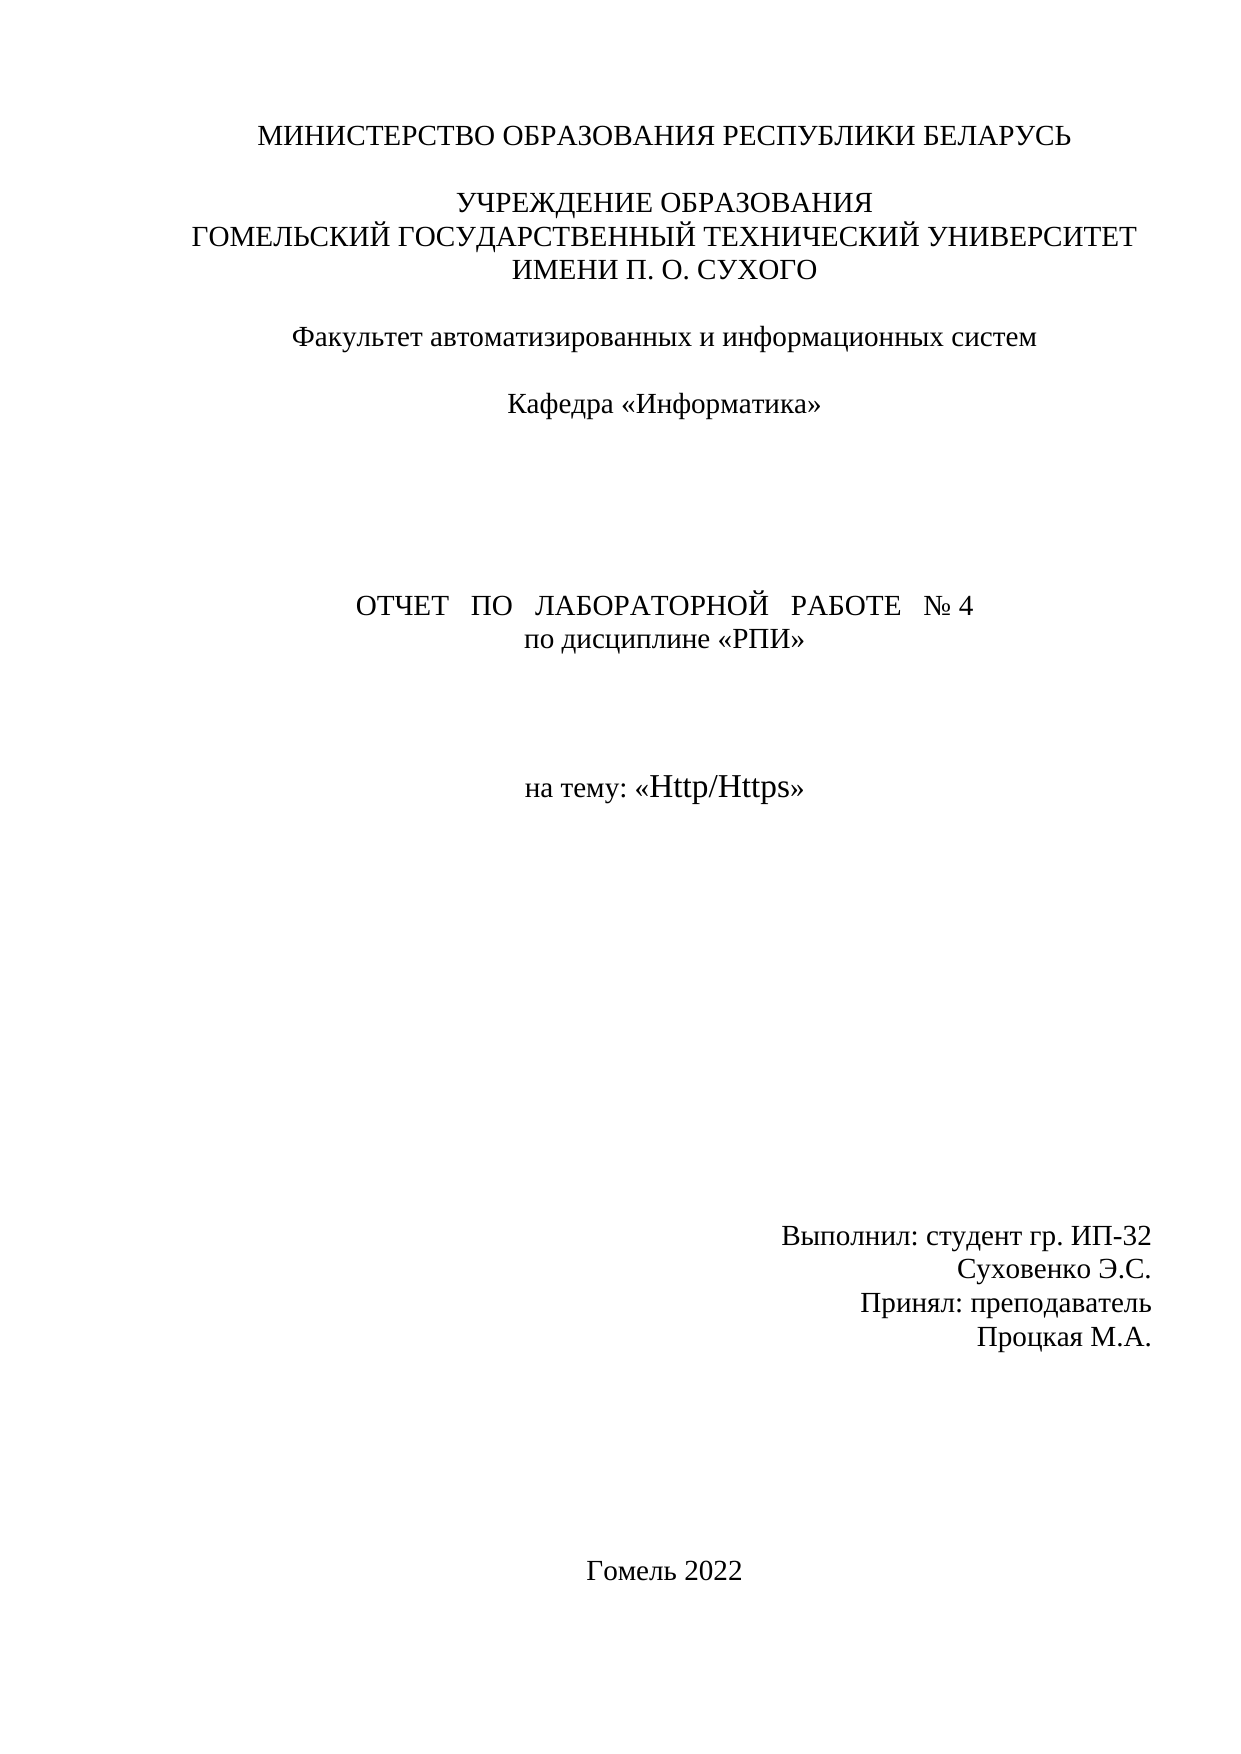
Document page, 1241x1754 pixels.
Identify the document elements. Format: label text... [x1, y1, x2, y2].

text Суховенко Э.С. [546, 1252, 1152, 1285]
text Кафедра «Информатика» [177, 386, 1152, 420]
text ГОМЕЛЬСКИЙ ГОСУДАРСТВЕННЫЙ ТЕХНИЧЕСКИЙ УНИВЕРСИТЕТ ИМЕНИ П. О. СУХОГО [177, 219, 1152, 286]
text Процкая М.А. [177, 1319, 1152, 1352]
text МИНИСТЕРСТВО ОБРАЗОВАНИЯ РЕСПУБЛИКИ БЕЛАРУСЬ [177, 118, 1152, 152]
text ОТЧЕТ ПО ЛАБОРАТОРНОЙ РАБОТЕ № 4 [177, 588, 1152, 621]
text Факультет автоматизированных и информационных систем [177, 319, 1152, 353]
text УЧРЕЖДЕНИЕ ОБРАЗОВАНИЯ [177, 185, 1152, 219]
text по дисциплине «РПИ» [177, 621, 1152, 655]
text Гомель 2022 [177, 1553, 1152, 1587]
text на тему: «Http/Https» [177, 766, 1152, 804]
text Выполнил: студент гр. ИП-32 [546, 1218, 1152, 1252]
text Принял: преподаватель [546, 1285, 1152, 1319]
